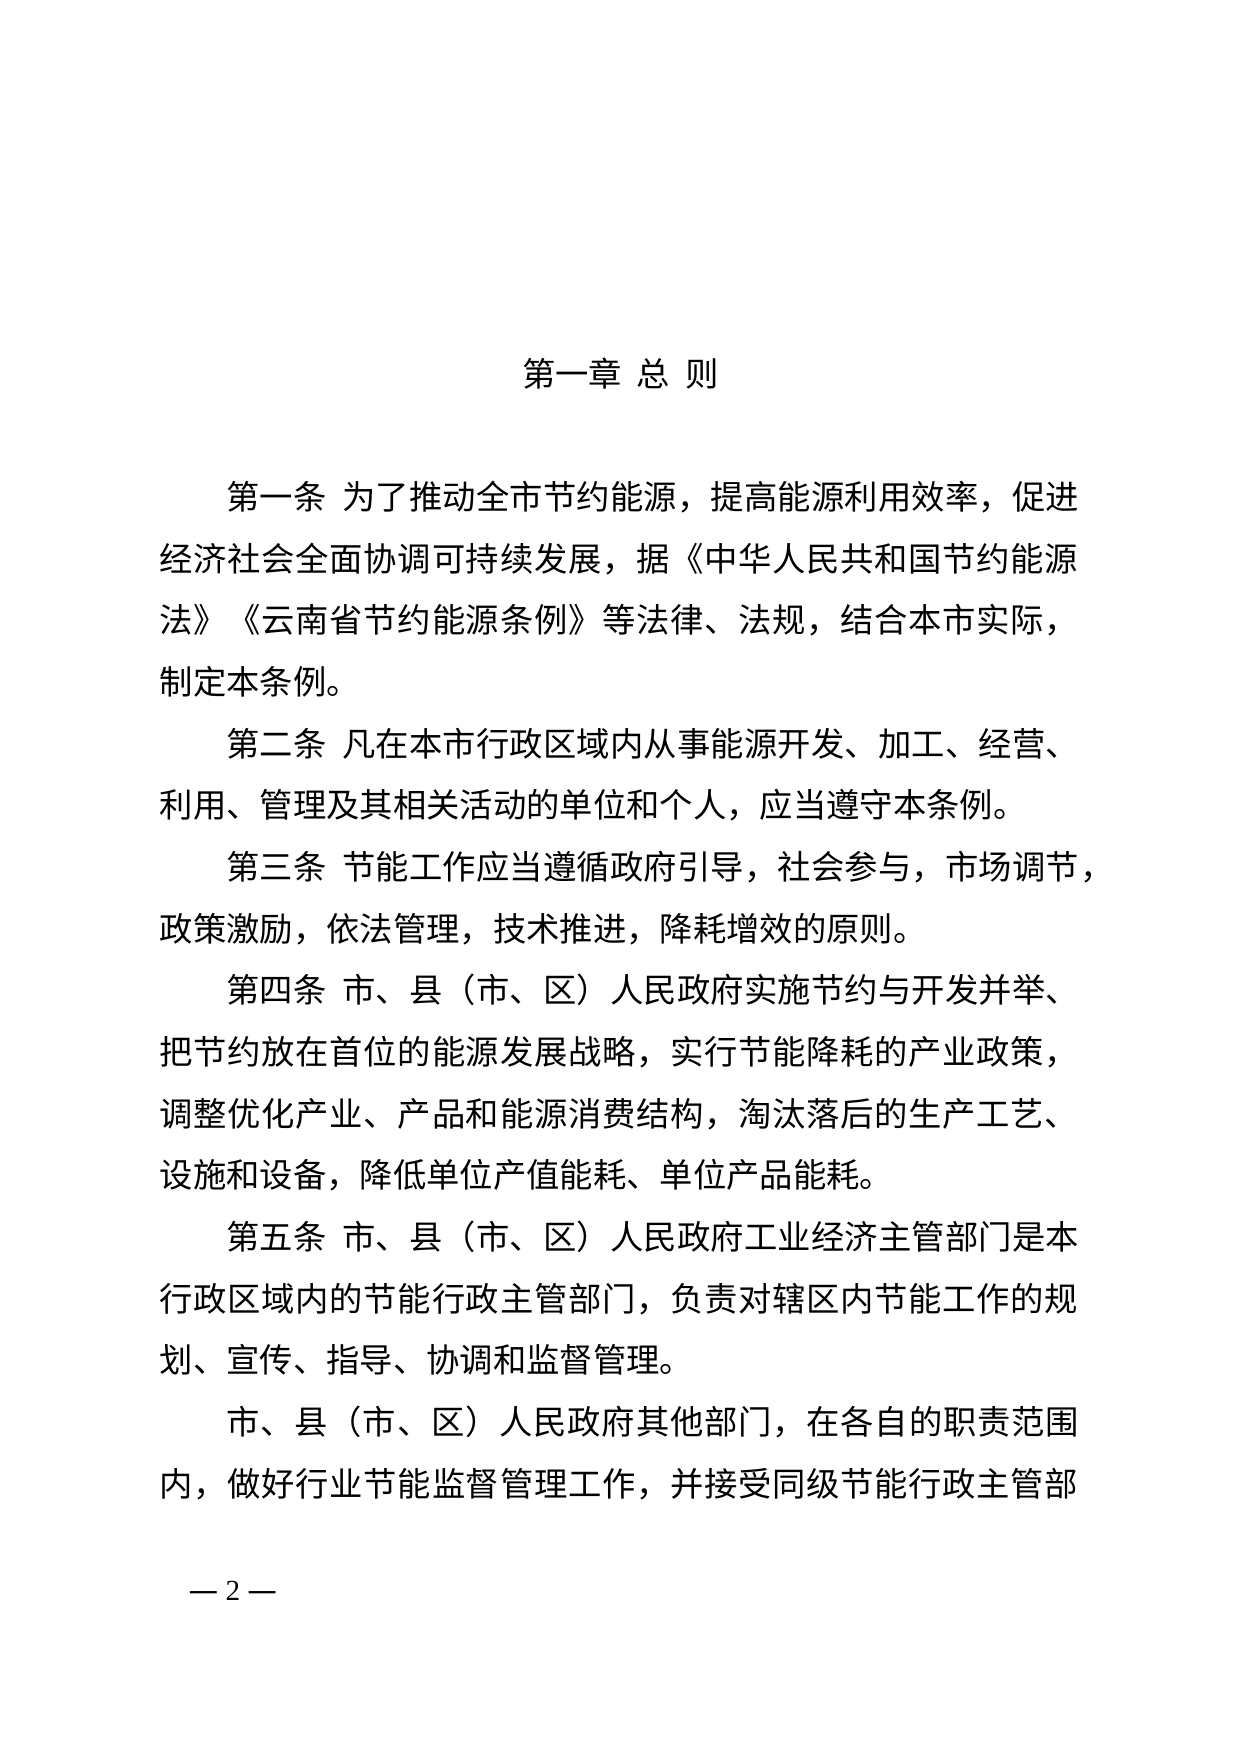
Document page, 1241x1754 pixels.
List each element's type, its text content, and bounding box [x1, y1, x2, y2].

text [159, 1385, 1081, 1509]
text 第一条 为了推动全市节约能源，提高能源利用效率，促进经济社会全面协调可持续发展，据《中华人民共和国节约能源法》《云南省节约能源条例》等法律、法规，结合本市实际，制定本条例。 [159, 460, 1081, 707]
text 第一章 总 则 [159, 337, 1081, 399]
text 第四条 市、县（市、区）人民政府实施节约与开发并举、把节约放在首位的能源发展战略，实行节能降耗的产业政策，调整优化产业、产品和能源消费结构，淘汰落后的生产工艺、设施和设备，降低单位产值能耗、单位产品能耗。 [159, 954, 1081, 1200]
text 第二条 凡在本市行政区域内从事能源开发、加工、经营、利用、管理及其相关活动的单位和个人，应当遵守本条例。 [159, 707, 1081, 830]
text 第三条 节能工作应当遵循政府引导，社会参与，市场调节，政策激励，依法管理，技术推进，降耗增效的原则。 [159, 830, 1081, 954]
text 第五条 市、县（市、区）人民政府工业经济主管部门是本行政区域内的节能行政主管部门，负责对辖区内节能工作的规划、宣传、指导、协调和监督管理。 [159, 1200, 1081, 1385]
